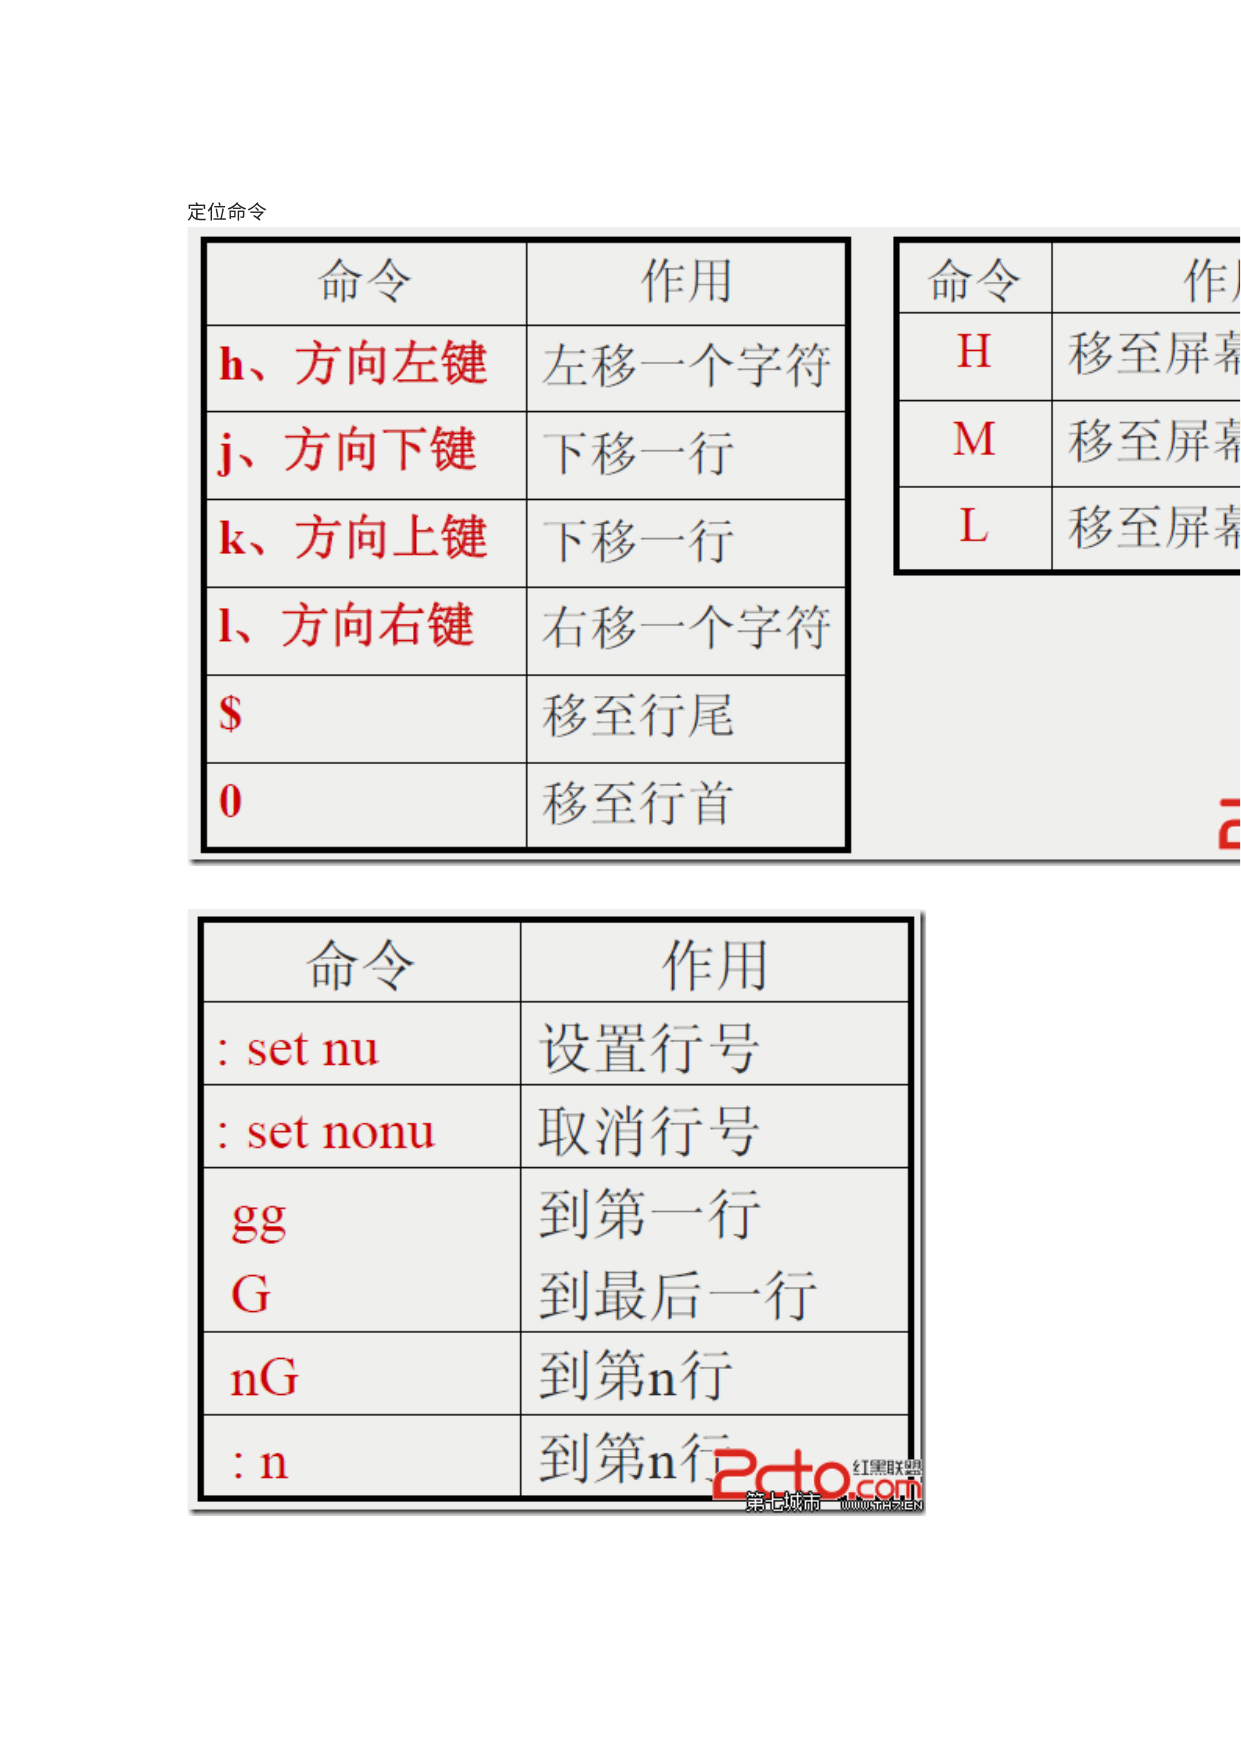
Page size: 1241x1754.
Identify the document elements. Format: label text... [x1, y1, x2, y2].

picture [187, 909, 927, 1516]
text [187, 162, 1053, 227]
picture [187, 227, 1241, 866]
